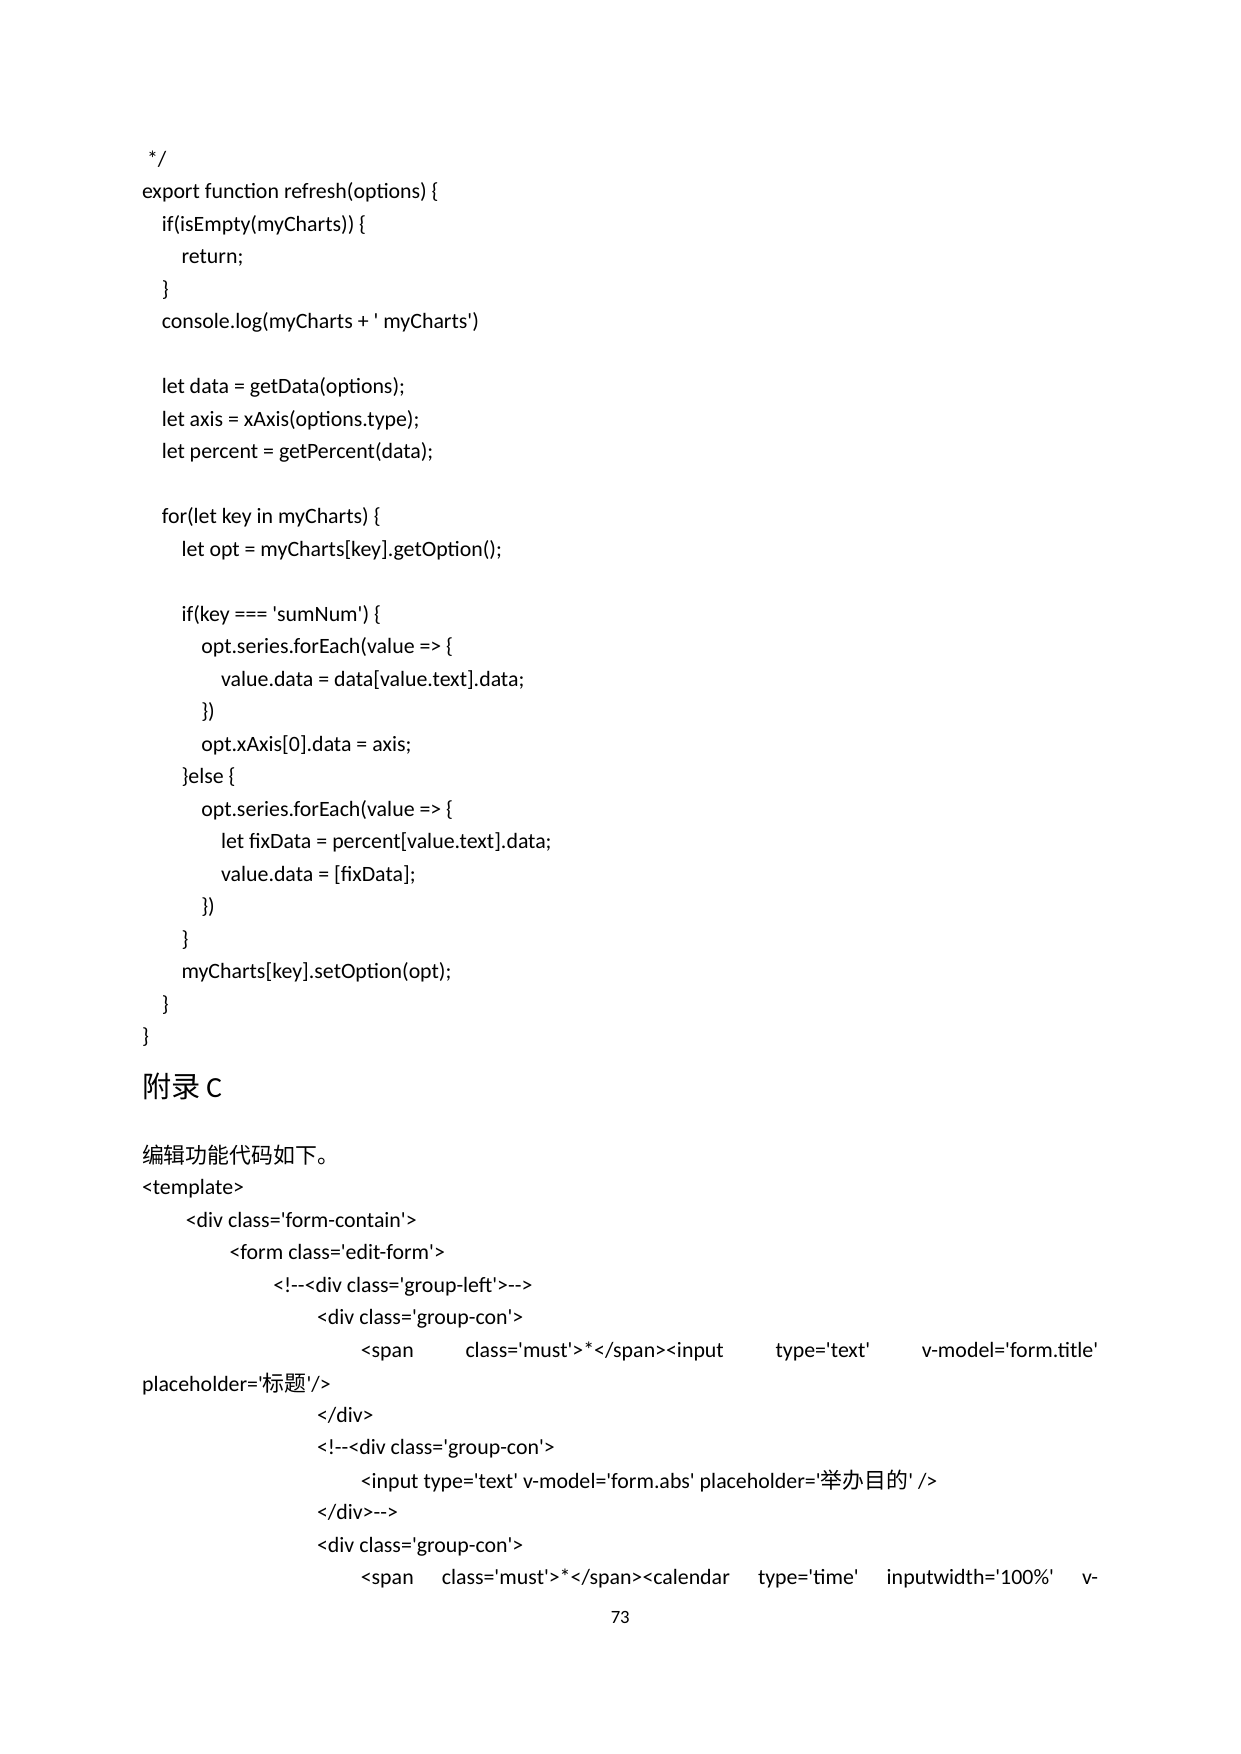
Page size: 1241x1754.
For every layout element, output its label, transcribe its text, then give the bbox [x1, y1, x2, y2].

text console.log(myCharts + ' myCharts') [142, 304, 1098, 337]
text let data = getData(options); [142, 369, 1098, 402]
text <form class='edit-form'> [142, 1236, 1098, 1268]
text }else { [142, 759, 1098, 792]
text let opt = myCharts[key].getOption(); [142, 532, 1098, 564]
text for(let key in myCharts) { [142, 499, 1098, 532]
text } [142, 272, 1098, 304]
text }) [142, 889, 1098, 922]
text let percent = getPercent(data); [142, 434, 1098, 467]
text myCharts[key].setOption(opt); [142, 954, 1098, 987]
text value.data = [fixData]; [142, 857, 1098, 889]
text }) [142, 694, 1098, 727]
text opt.series.forEach(value => { [142, 629, 1098, 662]
text <span class='must'>*</span><input type='text' v-model='form.title' placeholder='标题'/> [142, 1333, 1098, 1398]
text return; [142, 239, 1098, 272]
text <div class='form-contain'> [142, 1203, 1098, 1236]
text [142, 1561, 1098, 1593]
text <div class='group-con'> [142, 1528, 1098, 1561]
text let fixData = percent[value.text].data; [142, 824, 1098, 857]
text } [142, 987, 1098, 1019]
text } [142, 922, 1098, 954]
text <input type='text' v-model='form.abs' placeholder='举办目的' /> [142, 1463, 1098, 1496]
text <div class='group-con'> [142, 1301, 1098, 1333]
text */ [142, 142, 1098, 174]
text </div>--> [142, 1496, 1098, 1528]
text <template> [142, 1171, 1098, 1203]
text <!--<div class='group-con'> [142, 1431, 1098, 1463]
text 编辑功能代码如下。 [142, 1138, 1098, 1171]
subtitle 附录C [142, 1052, 1098, 1117]
text if(key === 'sumNum') { [142, 597, 1098, 629]
text let axis = xAxis(options.type); [142, 402, 1098, 434]
text if(isEmpty(myCharts)) { [142, 207, 1098, 239]
text export function refresh(options) { [142, 174, 1098, 207]
text opt.xAxis[0].data = axis; [142, 727, 1098, 759]
text <!--<div class='group-left'>--> [142, 1268, 1098, 1301]
text } [142, 1019, 1098, 1052]
text opt.series.forEach(value => { [142, 792, 1098, 824]
text value.data = data[value.text].data; [142, 662, 1098, 694]
text </div> [142, 1398, 1098, 1431]
